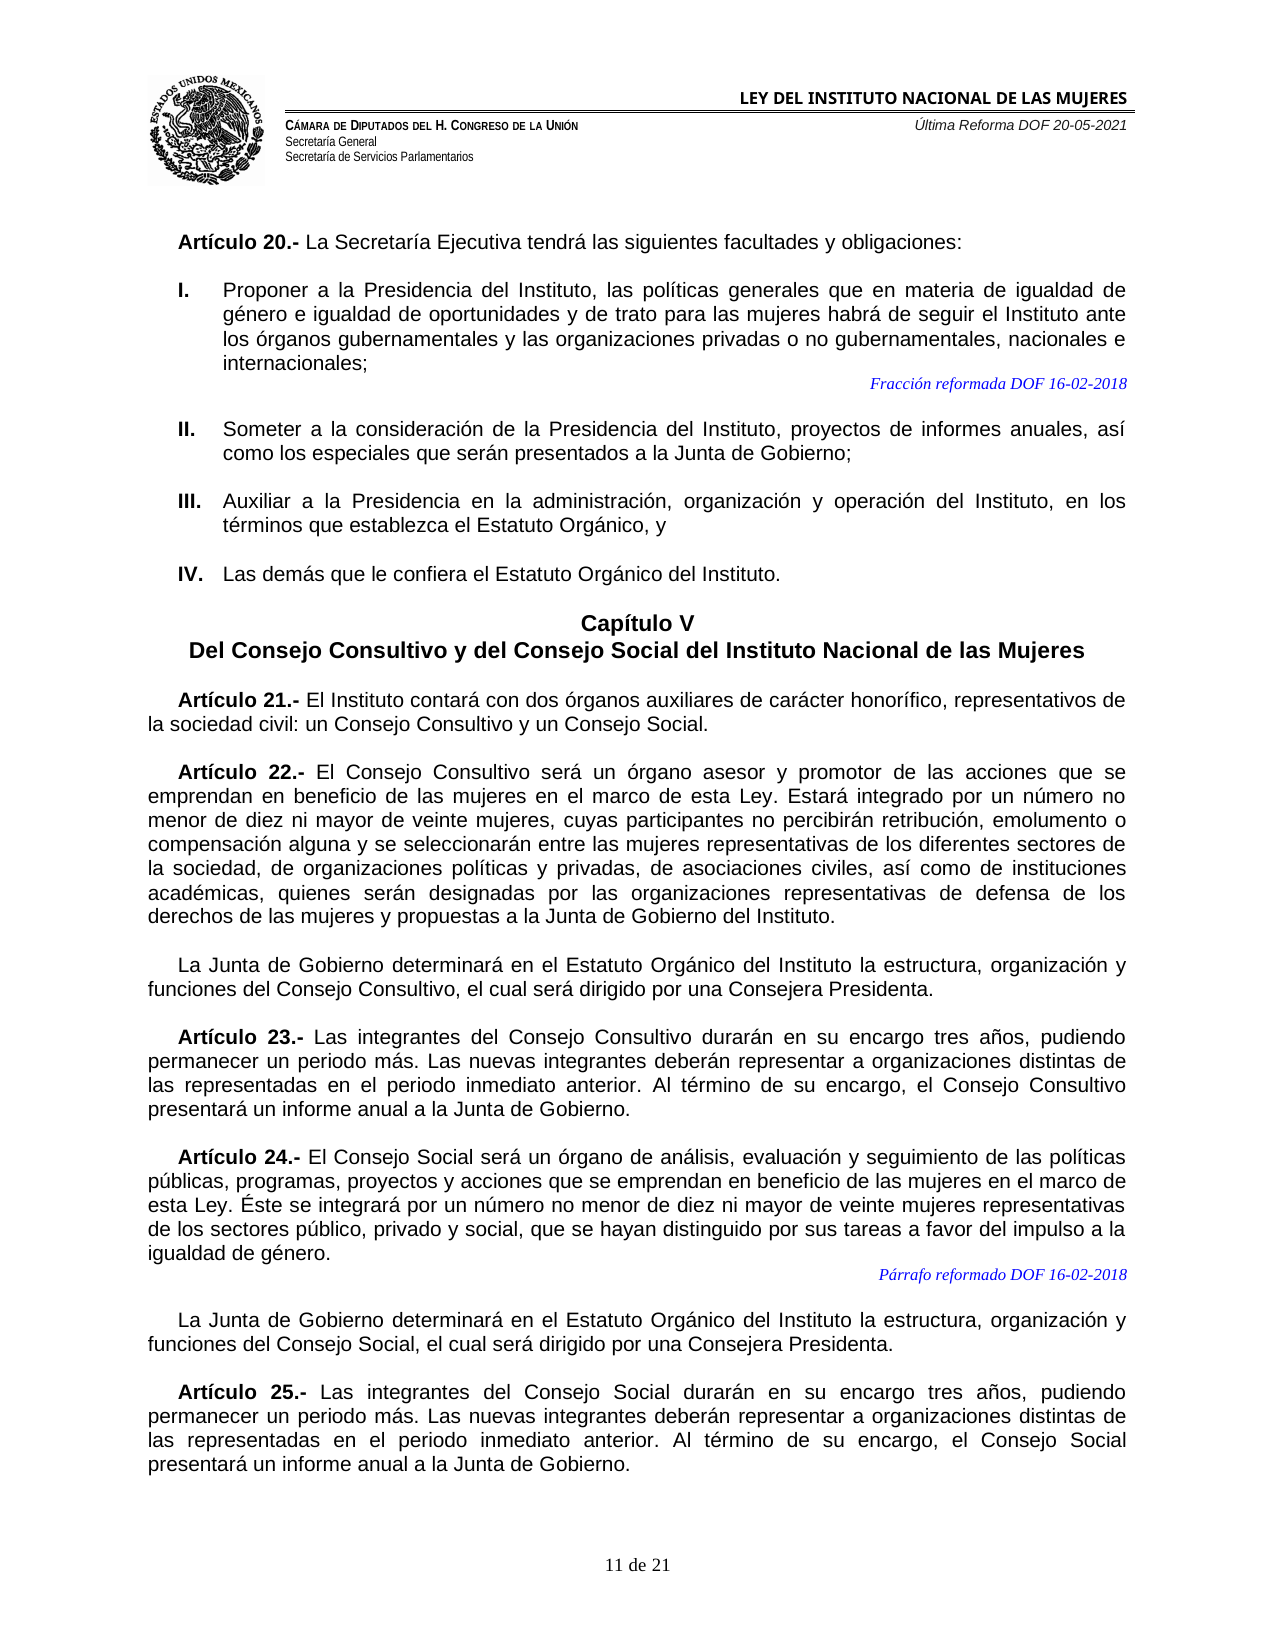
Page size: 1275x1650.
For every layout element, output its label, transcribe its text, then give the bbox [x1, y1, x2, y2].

text La Junta de Gobierno determinará en el Estatuto Orgánico del Instituto la estructura, organización y funciones del Consejo Social, el cual será dirigido por una Consejera Presidenta. [148, 1308, 1127, 1356]
text I. Proponer a la Presidencia del Instituto, las políticas generales que en materia de igualdad de género e igualdad de oportunidades y de trato para las mujeres habrá de seguir el Instituto ante los órganos gubernamentales y las organizaciones privadas o no gubernamentales, nacionales e internacionales; [178, 278, 1127, 374]
text Del Consejo Consultivo y del Consejo Social del Instituto Nacional de las Mujeres [148, 637, 1127, 664]
text Artículo 23.- Las integrantes del Consejo Consultivo durarán en su encargo tres años, pudiendo permanecer un periodo más. Las nuevas integrantes deberán representar a organizaciones distintas de las representadas en el periodo inmediato anterior. Al término de su encargo, el Consejo Consultivo presentará un informe anual a la Junta de Gobierno. [148, 1025, 1127, 1121]
text Fracción reformada DOF 16-02-2018 [148, 374, 1127, 393]
text Artículo 24.- El Consejo Social será un órgano de análisis, evaluación y seguimiento de las políticas públicas, programas, proyectos y acciones que se emprendan en beneficio de las mujeres en el marco de esta Ley. Éste se integrará por un número no menor de diez ni mayor de veinte mujeres representativas de los sectores público, privado y social, que se hayan distinguido por sus tareas a favor del impulso a la igualdad de género. [148, 1145, 1127, 1265]
text Artículo 22.- El Consejo Consultivo será un órgano asesor y promotor de las acciones que se emprendan en beneficio de las mujeres en el marco de esta Ley. Estará integrado por un número no menor de diez ni mayor de veinte mujeres, cuyas participantes no percibirán retribución, emolumento o compensación alguna y se seleccionarán entre las mujeres representativas de los diferentes sectores de la sociedad, de organizaciones políticas y privadas, de asociaciones civiles, así como de instituciones académicas, quienes serán designadas por las organizaciones representativas de defensa de los derechos de las mujeres y propuestas a la Junta de Gobierno del Instituto. [148, 760, 1127, 928]
text IV. Las demás que le confiera el Estatuto Orgánico del Instituto. [178, 562, 1127, 586]
text La Junta de Gobierno determinará en el Estatuto Orgánico del Instituto la estructura, organización y funciones del Consejo Consultivo, el cual será dirigido por una Consejera Presidenta. [148, 953, 1127, 1001]
text Artículo 21.- El Instituto contará con dos órganos auxiliares de carácter honorífico, representativos de la sociedad civil: un Consejo Consultivo y un Consejo Social. [148, 688, 1127, 736]
text Artículo 25.- Las integrantes del Consejo Social durarán en su encargo tres años, pudiendo permanecer un periodo más. Las nuevas integrantes deberán representar a organizaciones distintas de las representadas en el periodo inmediato anterior. Al término de su encargo, el Consejo Social presentará un informe anual a la Junta de Gobierno. [148, 1380, 1127, 1476]
text Artículo 20.- La Secretaría Ejecutiva tendrá las siguientes facultades y obligaciones: [148, 230, 1127, 254]
text Párrafo reformado DOF 16-02-2018 [148, 1265, 1127, 1284]
text II. Someter a la consideración de la Presidencia del Instituto, proyectos de informes anuales, así como los especiales que serán presentados a la Junta de Gobierno; [178, 417, 1127, 465]
text Capítulo V [148, 610, 1127, 637]
text III. Auxiliar a la Presidencia en la administración, organización y operación del Instituto, en los términos que establezca el Estatuto Orgánico, y [178, 489, 1127, 537]
